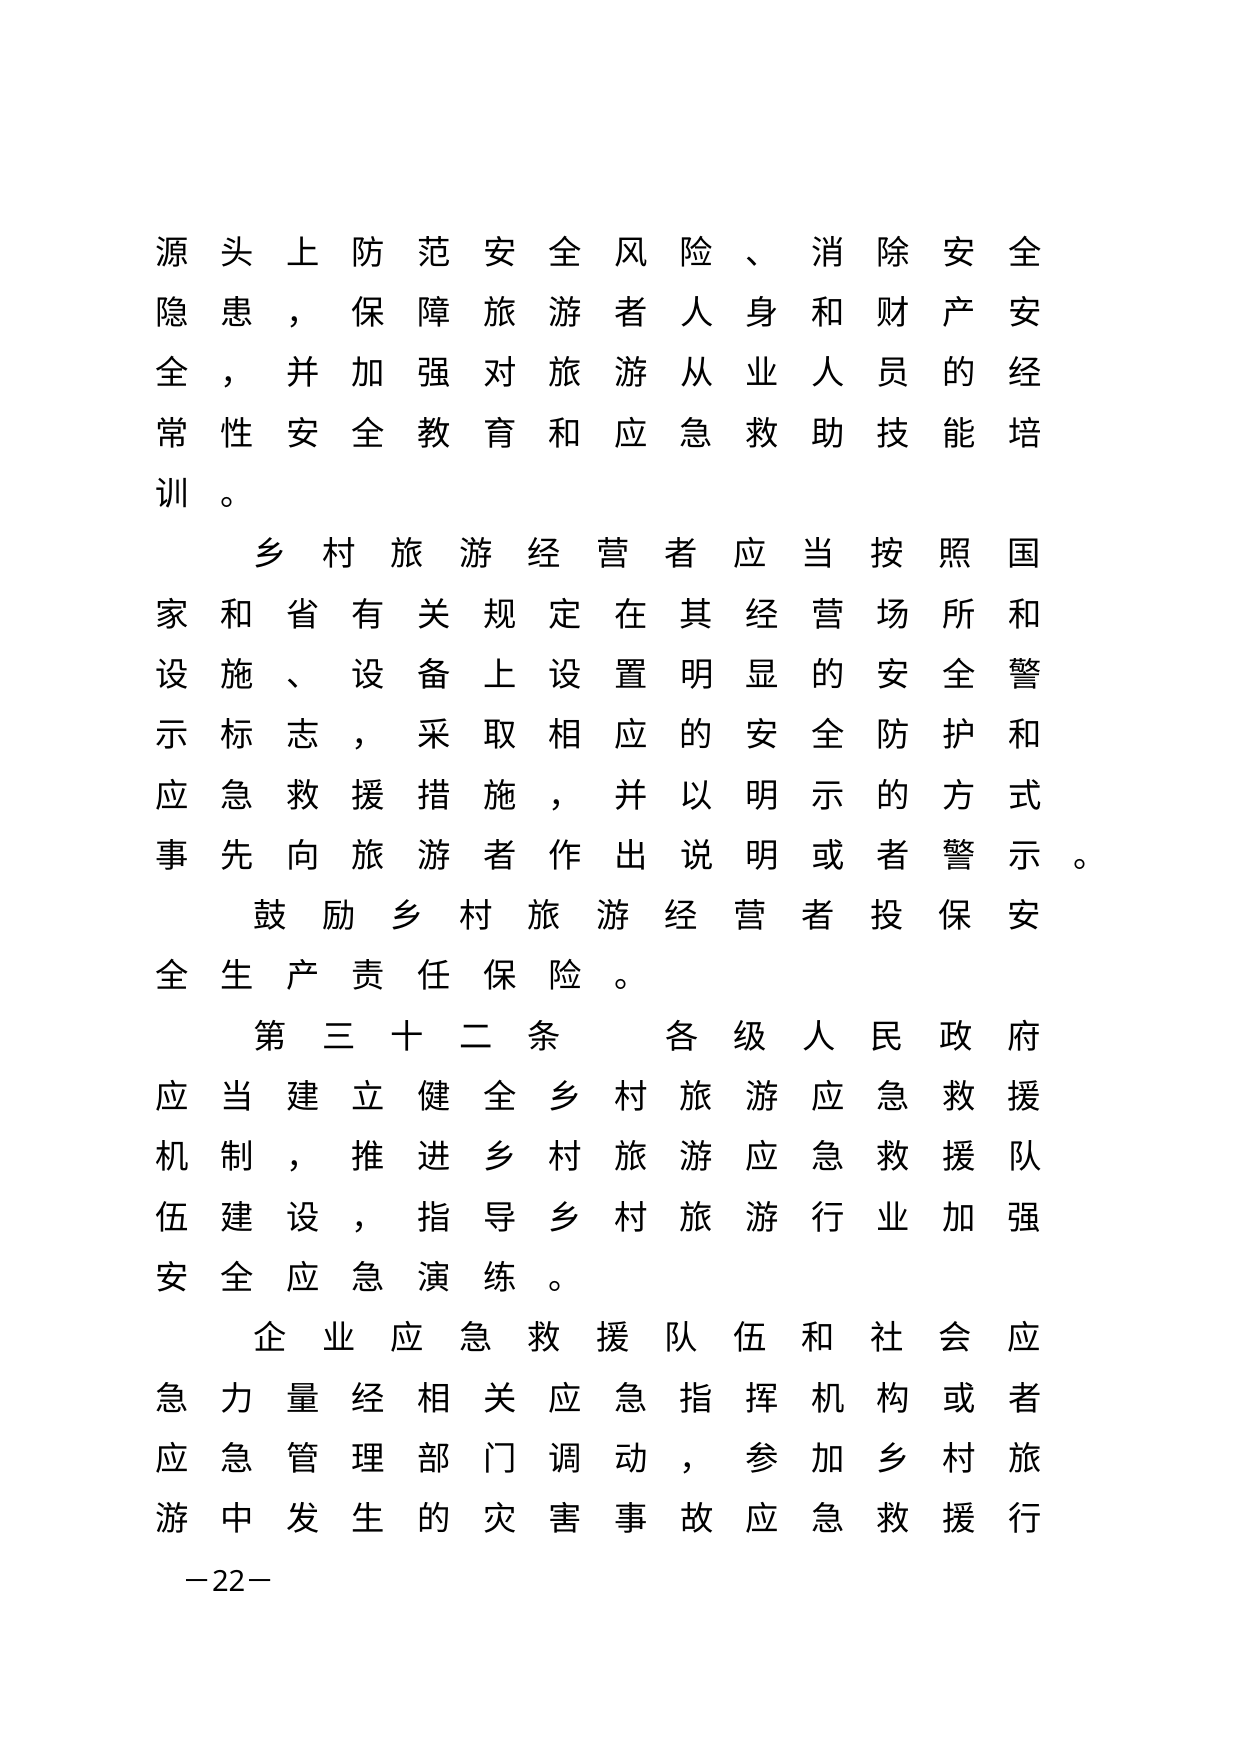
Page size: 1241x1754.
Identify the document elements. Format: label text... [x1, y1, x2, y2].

text 企业应急救援队伍和社会应急力量经相关应急指挥机构或者应急管理部门调动，参加乡村旅游中发生的灾害事故应急救援行动的，按照省有关规定予以适当补偿。 [155, 1305, 1073, 1546]
text 乡村旅游经营者应当按照国家和省有关规定在其经营场所和设施、设备上设置明显的安全警示标志，采取相应的安全防护和应急救援措施，并以明示的方式事先向旅游者作出说明或者警示。 [155, 521, 1073, 883]
text 鼓励乡村旅游经营者投保安全生产责任保险。 [155, 883, 1073, 1003]
text 第三十二条 各级人民政府应当建立健全乡村旅游应急救援机制，推进乡村旅游应急救援队伍建设，指导乡村旅游行业加强安全应急演练。 [155, 1003, 1073, 1305]
